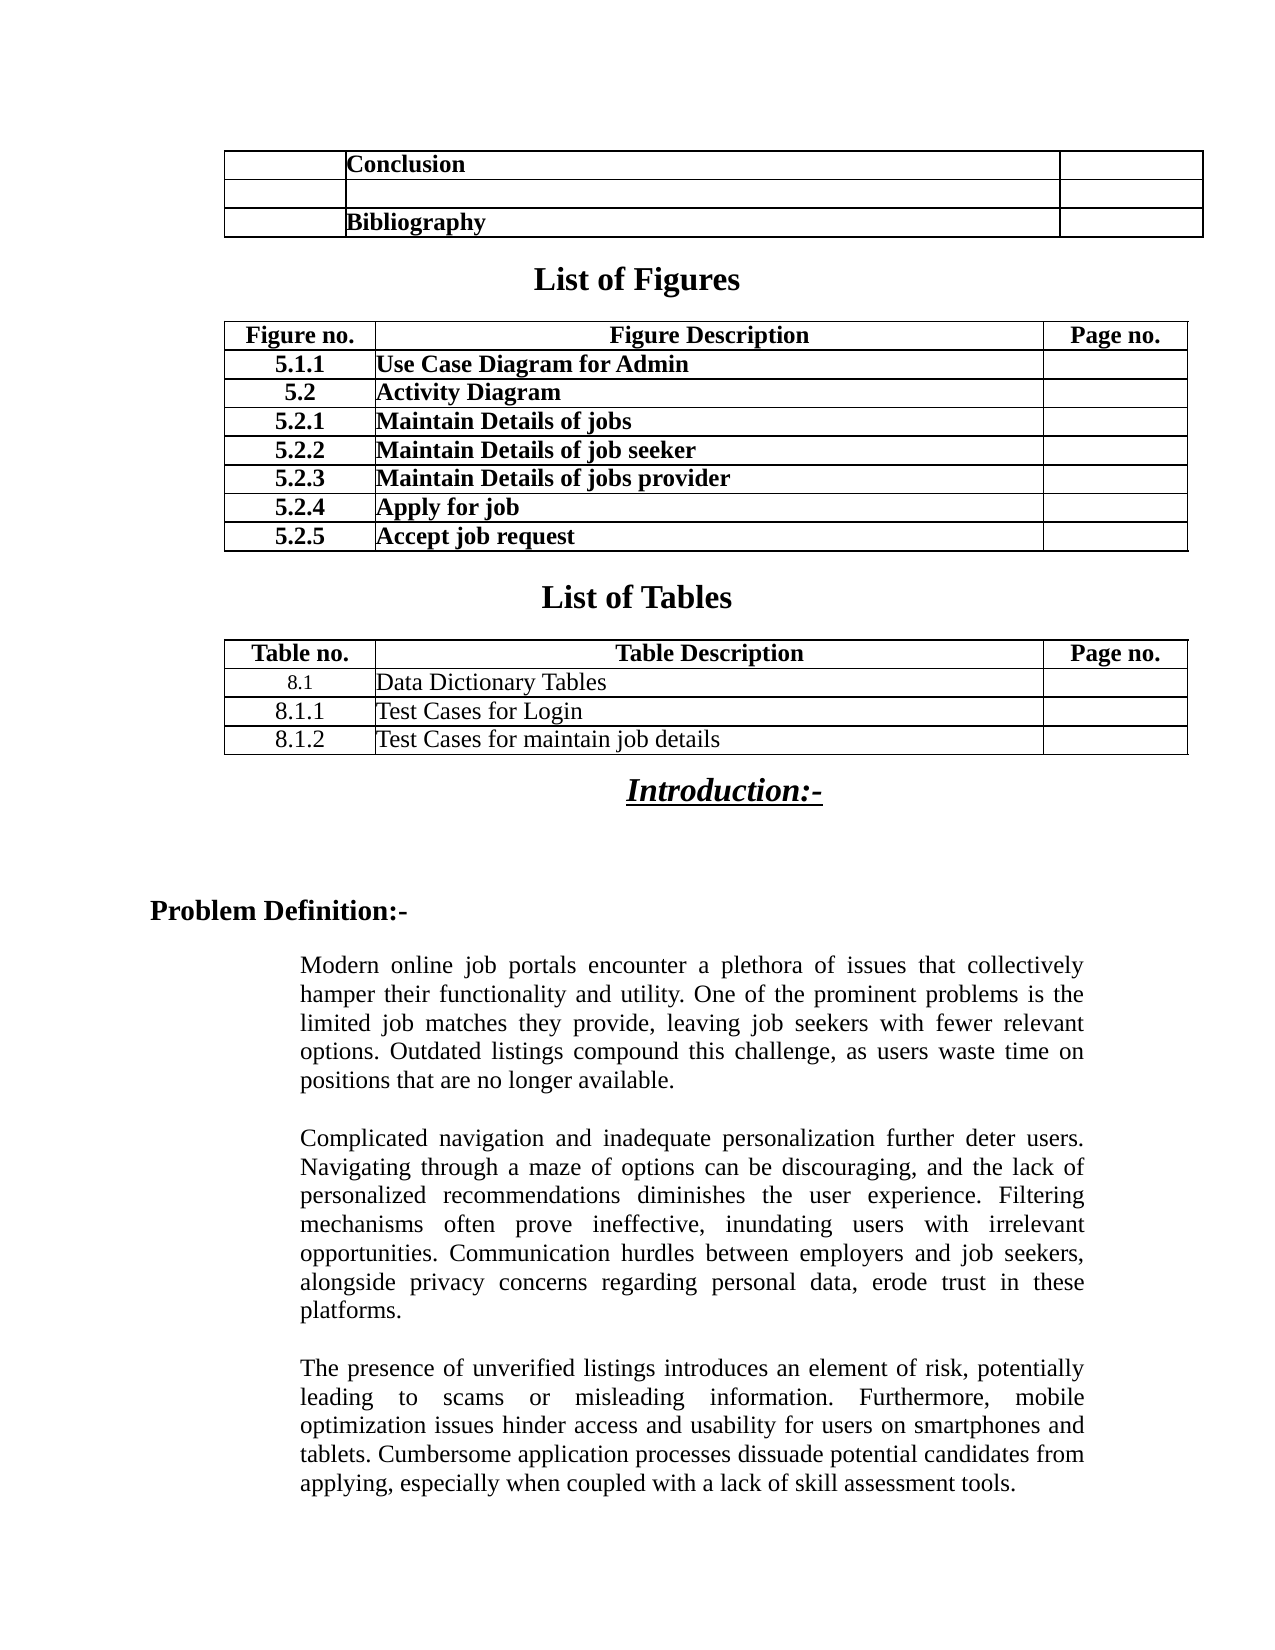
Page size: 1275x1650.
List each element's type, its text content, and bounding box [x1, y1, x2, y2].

text List of Tables [150, 589, 1123, 614]
table_cell [1044, 466, 1187, 492]
table_cell 8.1.2 [225, 727, 375, 753]
table_header Figure Description [376, 322, 1043, 349]
table_cell [225, 180, 345, 207]
table_cell Data Dictionary Tables [376, 669, 1043, 696]
table_cell 5.2.2 [225, 437, 375, 464]
text The presence of unverified listings introduces an element of risk, potentially leading to scams or misleading information. Furthermore, mobile optimization issues hinder access and usability for users on smartphones and tablets. Cumbersome application processes dissuade potential candidates from applying, especially when coupled with a lack of skill assessment tools. [300, 1353, 1085, 1497]
table_cell [1044, 523, 1187, 550]
table_cell [1044, 494, 1187, 521]
table_cell [1061, 152, 1202, 178]
text Problem Definition:- [150, 900, 1125, 925]
text List of Figures [150, 271, 1123, 296]
table_header Page no. [1044, 322, 1187, 349]
table_cell Test Cases for maintain job details [376, 727, 1043, 753]
table_cell [1044, 727, 1187, 753]
table_cell Maintain Details of jobs provider [376, 466, 1043, 492]
table_cell Maintain Details of jobs [376, 408, 1043, 435]
table_cell Apply for job [376, 494, 1043, 521]
table_header Page no. [1044, 641, 1187, 668]
table_cell [1061, 180, 1202, 207]
table_cell [1061, 209, 1202, 236]
table_cell Conclusion [347, 152, 1059, 178]
table_cell 5.1.1 [225, 351, 375, 378]
table_cell [1044, 669, 1187, 696]
table_cell Test Cases for Login [376, 698, 1043, 725]
text Modern online job portals encounter a plethora of issues that collectively hamper their functionality and utility. One of the prominent problems is the limited job matches they provide, leaving job seekers with fewer relevant options. Outdated listings compound this challenge, as users waste time on positions that are no longer available. [300, 951, 1085, 1094]
table_cell [1044, 698, 1187, 725]
table_cell Accept job request [376, 523, 1043, 550]
table_cell [1044, 380, 1187, 407]
table_cell Maintain Details of job seeker [376, 437, 1043, 464]
table_cell 8.1 [225, 669, 375, 696]
table_cell [1044, 408, 1187, 435]
table_cell 5.2.5 [225, 523, 375, 550]
table_cell 5.2.4 [225, 494, 375, 521]
table_cell 5.2.3 [225, 466, 375, 492]
table_header Table Description [376, 641, 1043, 668]
table_header Figure no. [225, 322, 375, 349]
text Complicated navigation and inadequate personalization further deter users. Navigating through a maze of options can be discouraging, and the lack of personalized recommendations diminishes the user experience. Filtering mechanisms often prove ineffective, inundating users with irrelevant opportunities. Communication hurdles between employers and job seekers, alongside privacy concerns regarding personal data, erode trust in these platforms. [300, 1123, 1085, 1324]
table_cell [347, 180, 1059, 207]
table_cell [1044, 437, 1187, 464]
table_cell 8.1.1 [225, 698, 375, 725]
table_cell Use Case Diagram for Admin [376, 351, 1043, 378]
table_cell Bibliography [347, 209, 1059, 236]
text Introduction:- [150, 782, 1125, 807]
table_cell [225, 209, 345, 236]
table_cell 5.2 [225, 380, 375, 407]
table_cell [1044, 351, 1187, 378]
table_cell [225, 152, 345, 178]
table_cell 5.2.1 [225, 408, 375, 435]
table_header Table no. [225, 641, 375, 668]
table_cell Activity Diagram [376, 380, 1043, 407]
